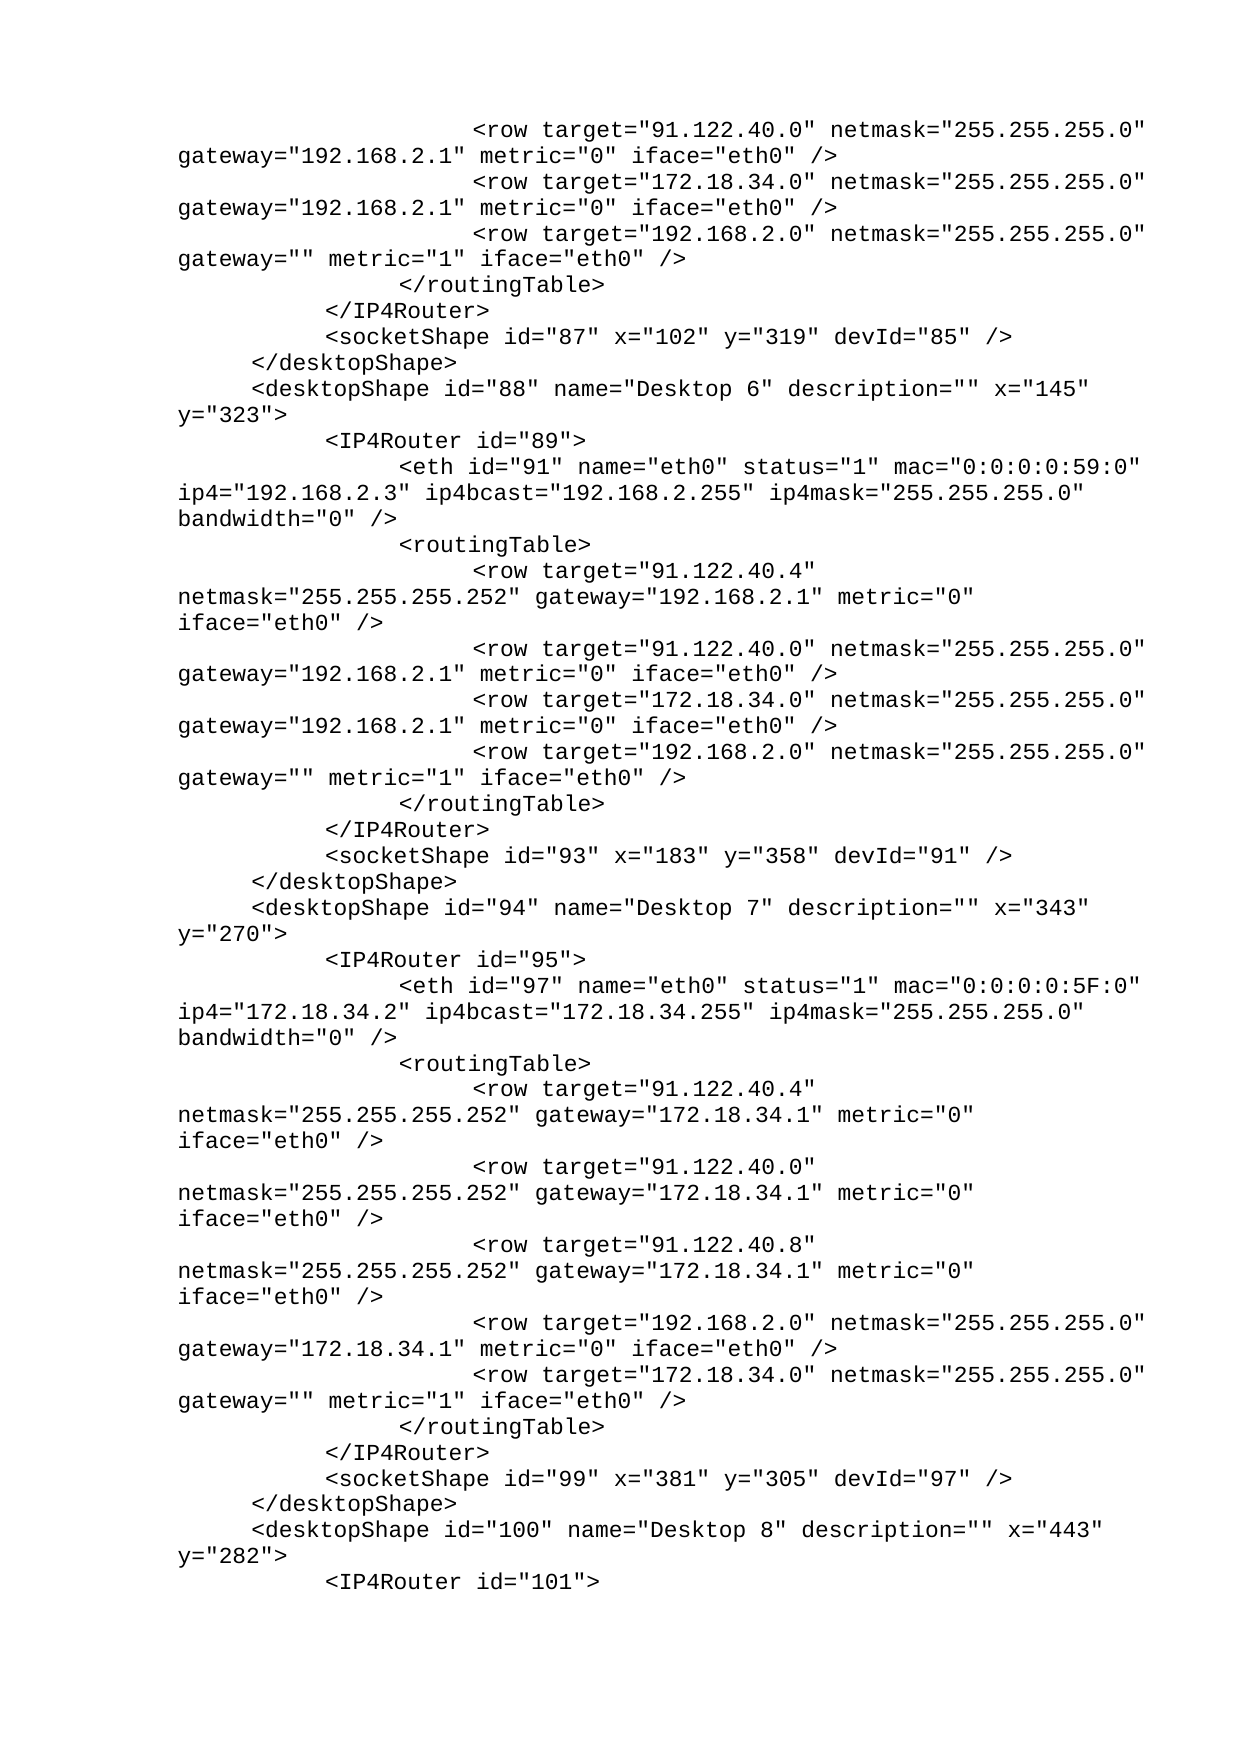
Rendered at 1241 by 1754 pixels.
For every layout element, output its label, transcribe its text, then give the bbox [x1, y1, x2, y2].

text <routingTable> [177, 1052, 1152, 1078]
text <row target="192.168.2.0" netmask="255.255.255.0" gateway="172.18.34.1" metric="0" iface="eth0" /> [177, 1311, 1152, 1363]
text <socketShape id="87" x="102" y="319" devId="85" /> [177, 326, 1152, 352]
text <row target="91.122.40.0" netmask="255.255.255.252" gateway="172.18.34.1" metric="0" iface="eth0" /> [177, 1156, 1152, 1233]
text <row target="91.122.40.4" netmask="255.255.255.252" gateway="172.18.34.1" metric="0" iface="eth0" /> [177, 1078, 1152, 1156]
text <eth id="97" name="eth0" status="1" mac="0:0:0:0:5F:0" ip4="172.18.34.2" ip4bcast="172.18.34.255" ip4mask="255.255.255.0" bandwidth="0" /> [177, 974, 1152, 1052]
text <row target="91.122.40.4" netmask="255.255.255.252" gateway="192.168.2.1" metric="0" iface="eth0" /> [177, 559, 1152, 637]
text <row target="172.18.34.0" netmask="255.255.255.0" gateway="192.168.2.1" metric="0" iface="eth0" /> [177, 689, 1152, 741]
text <row target="172.18.34.0" netmask="255.255.255.0" gateway="192.168.2.1" metric="0" iface="eth0" /> [177, 170, 1152, 222]
text <IP4Router id="89"> [177, 429, 1152, 455]
text <socketShape id="93" x="183" y="358" devId="91" /> [177, 844, 1152, 870]
text </IP4Router> [177, 1441, 1152, 1467]
text <IP4Router id="95"> [177, 948, 1152, 974]
text </routingTable> [177, 1415, 1152, 1441]
text <desktopShape id="100" name="Desktop 8" description="" x="443" y="282"> [177, 1519, 1152, 1571]
text <row target="192.168.2.0" netmask="255.255.255.0" gateway="" metric="1" iface="eth0" /> [177, 222, 1152, 274]
text <row target="91.122.40.0" netmask="255.255.255.0" gateway="192.168.2.1" metric="0" iface="eth0" /> [177, 118, 1152, 170]
text </routingTable> [177, 792, 1152, 818]
text <row target="192.168.2.0" netmask="255.255.255.0" gateway="" metric="1" iface="eth0" /> [177, 741, 1152, 792]
text </desktopShape> [177, 870, 1152, 896]
text <desktopShape id="88" name="Desktop 6" description="" x="145" y="323"> [177, 377, 1152, 429]
text <routingTable> [177, 533, 1152, 559]
text <row target="172.18.34.0" netmask="255.255.255.0" gateway="" metric="1" iface="eth0" /> [177, 1363, 1152, 1415]
text <eth id="91" name="eth0" status="1" mac="0:0:0:0:59:0" ip4="192.168.2.3" ip4bcast="192.168.2.255" ip4mask="255.255.255.0" bandwidth="0" /> [177, 455, 1152, 533]
text <socketShape id="99" x="381" y="305" devId="97" /> [177, 1467, 1152, 1493]
text </routingTable> [177, 274, 1152, 300]
text </desktopShape> [177, 352, 1152, 377]
text </IP4Router> [177, 300, 1152, 326]
text </desktopShape> [177, 1493, 1152, 1519]
text <row target="91.122.40.8" netmask="255.255.255.252" gateway="172.18.34.1" metric="0" iface="eth0" /> [177, 1233, 1152, 1311]
text <desktopShape id="94" name="Desktop 7" description="" x="343" y="270"> [177, 896, 1152, 948]
text <row target="91.122.40.0" netmask="255.255.255.0" gateway="192.168.2.1" metric="0" iface="eth0" /> [177, 637, 1152, 689]
text <IP4Router id="101"> [177, 1571, 1152, 1597]
text </IP4Router> [177, 818, 1152, 844]
